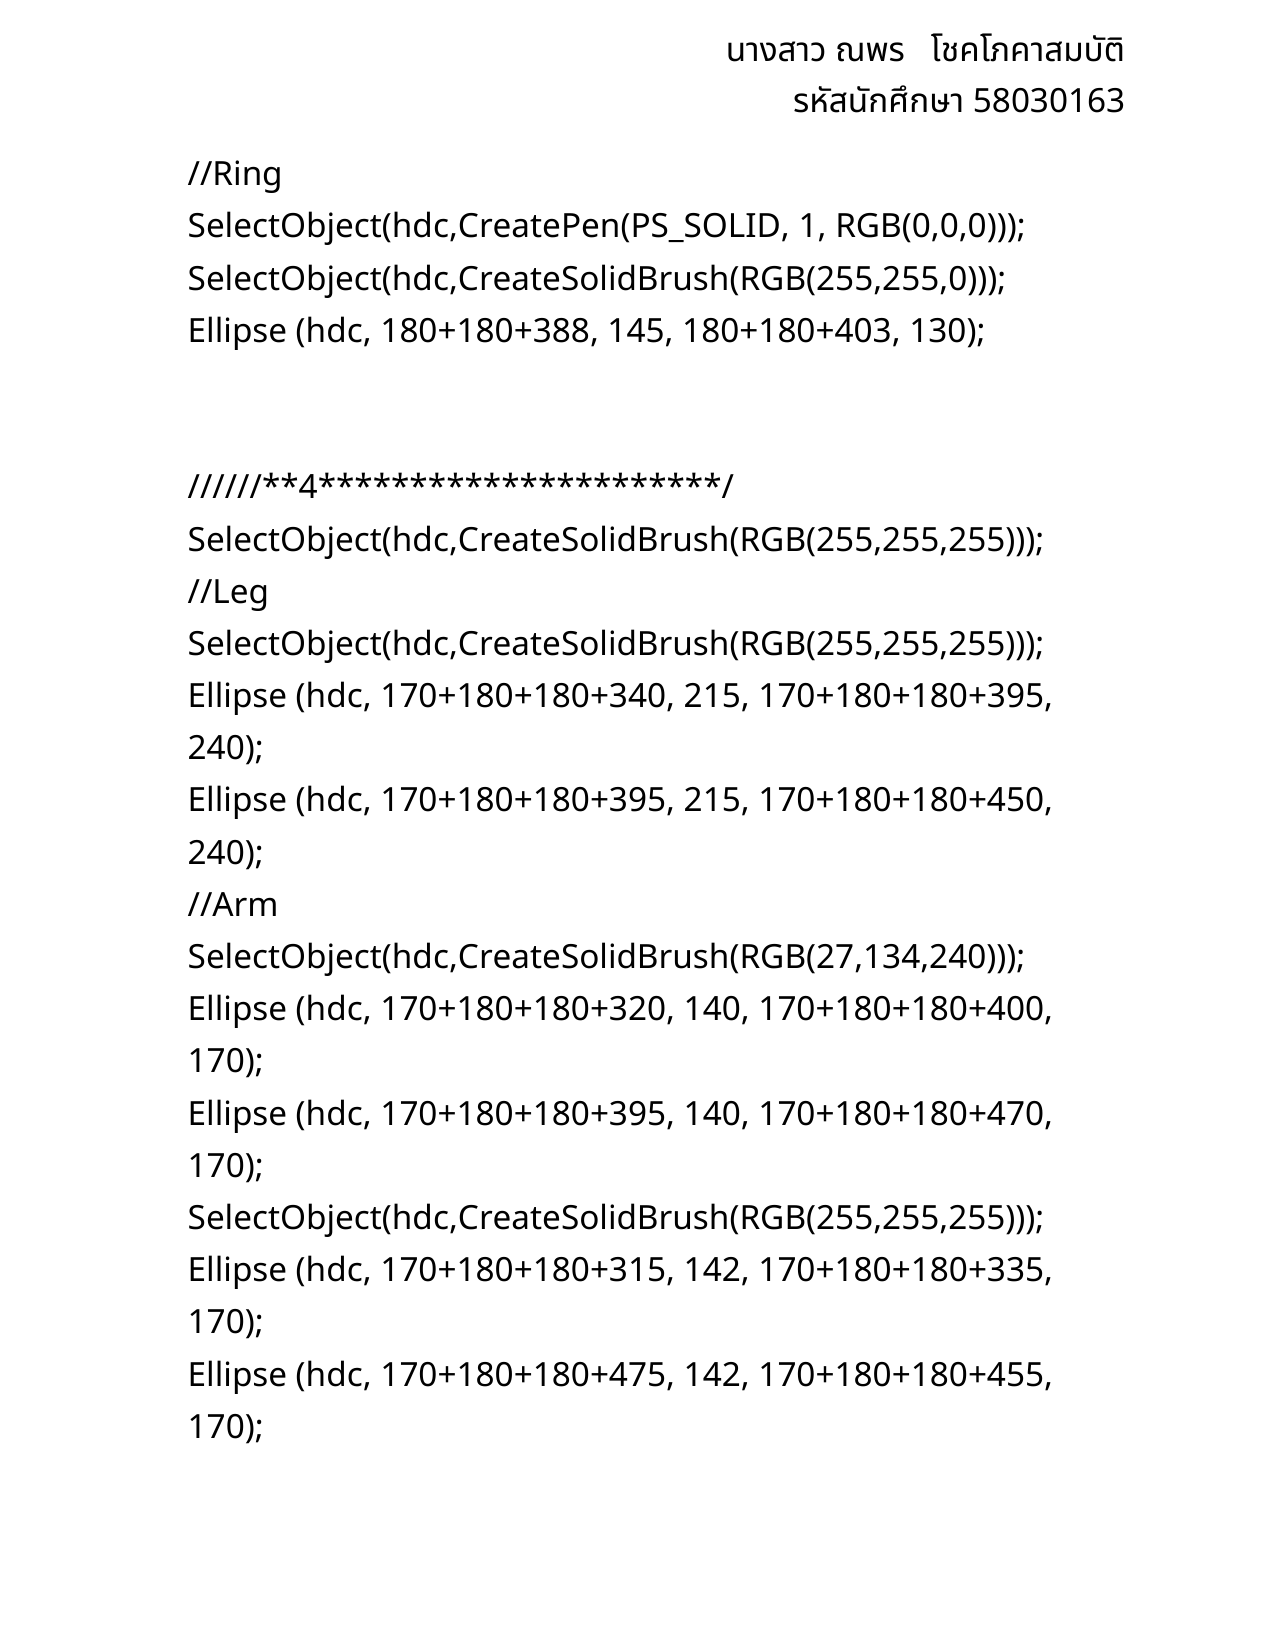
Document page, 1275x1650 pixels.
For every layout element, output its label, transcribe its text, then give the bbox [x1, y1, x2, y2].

text Ellipse (hdc, 170+180+180+340, 215, 170+180+180+395, 240); [187, 672, 1125, 769]
text SelectObject(hdc,CreateSolidBrush(RGB(255,255,255))); [187, 515, 1125, 561]
text Ellipse (hdc, 170+180+180+320, 140, 170+180+180+400, 170); [187, 985, 1125, 1083]
text //Leg [187, 567, 1125, 613]
text //Ring [187, 150, 1125, 195]
text SelectObject(hdc,CreateSolidBrush(RGB(255,255,255))); [187, 1194, 1125, 1239]
text Ellipse (hdc, 170+180+180+395, 140, 170+180+180+470, 170); [187, 1089, 1125, 1187]
text Ellipse (hdc, 180+180+388, 145, 180+180+403, 130); [187, 307, 1125, 404]
text SelectObject(hdc,CreateSolidBrush(RGB(255,255,255))); [187, 620, 1125, 665]
text SelectObject(hdc,CreatePen(PS_SOLID, 1, RGB(0,0,0))); [187, 202, 1125, 248]
text Ellipse (hdc, 170+180+180+475, 142, 170+180+180+455, 170); [187, 1350, 1125, 1448]
text SelectObject(hdc,CreateSolidBrush(RGB(27,134,240))); [187, 933, 1125, 978]
text Ellipse (hdc, 170+180+180+395, 215, 170+180+180+450, 240); [187, 776, 1125, 874]
text //Arm [187, 881, 1125, 926]
text SelectObject(hdc,CreateSolidBrush(RGB(255,255,0))); [187, 254, 1125, 300]
text //////**4**********************/ [187, 463, 1125, 508]
text Ellipse (hdc, 170+180+180+315, 142, 170+180+180+335, 170); [187, 1246, 1125, 1343]
